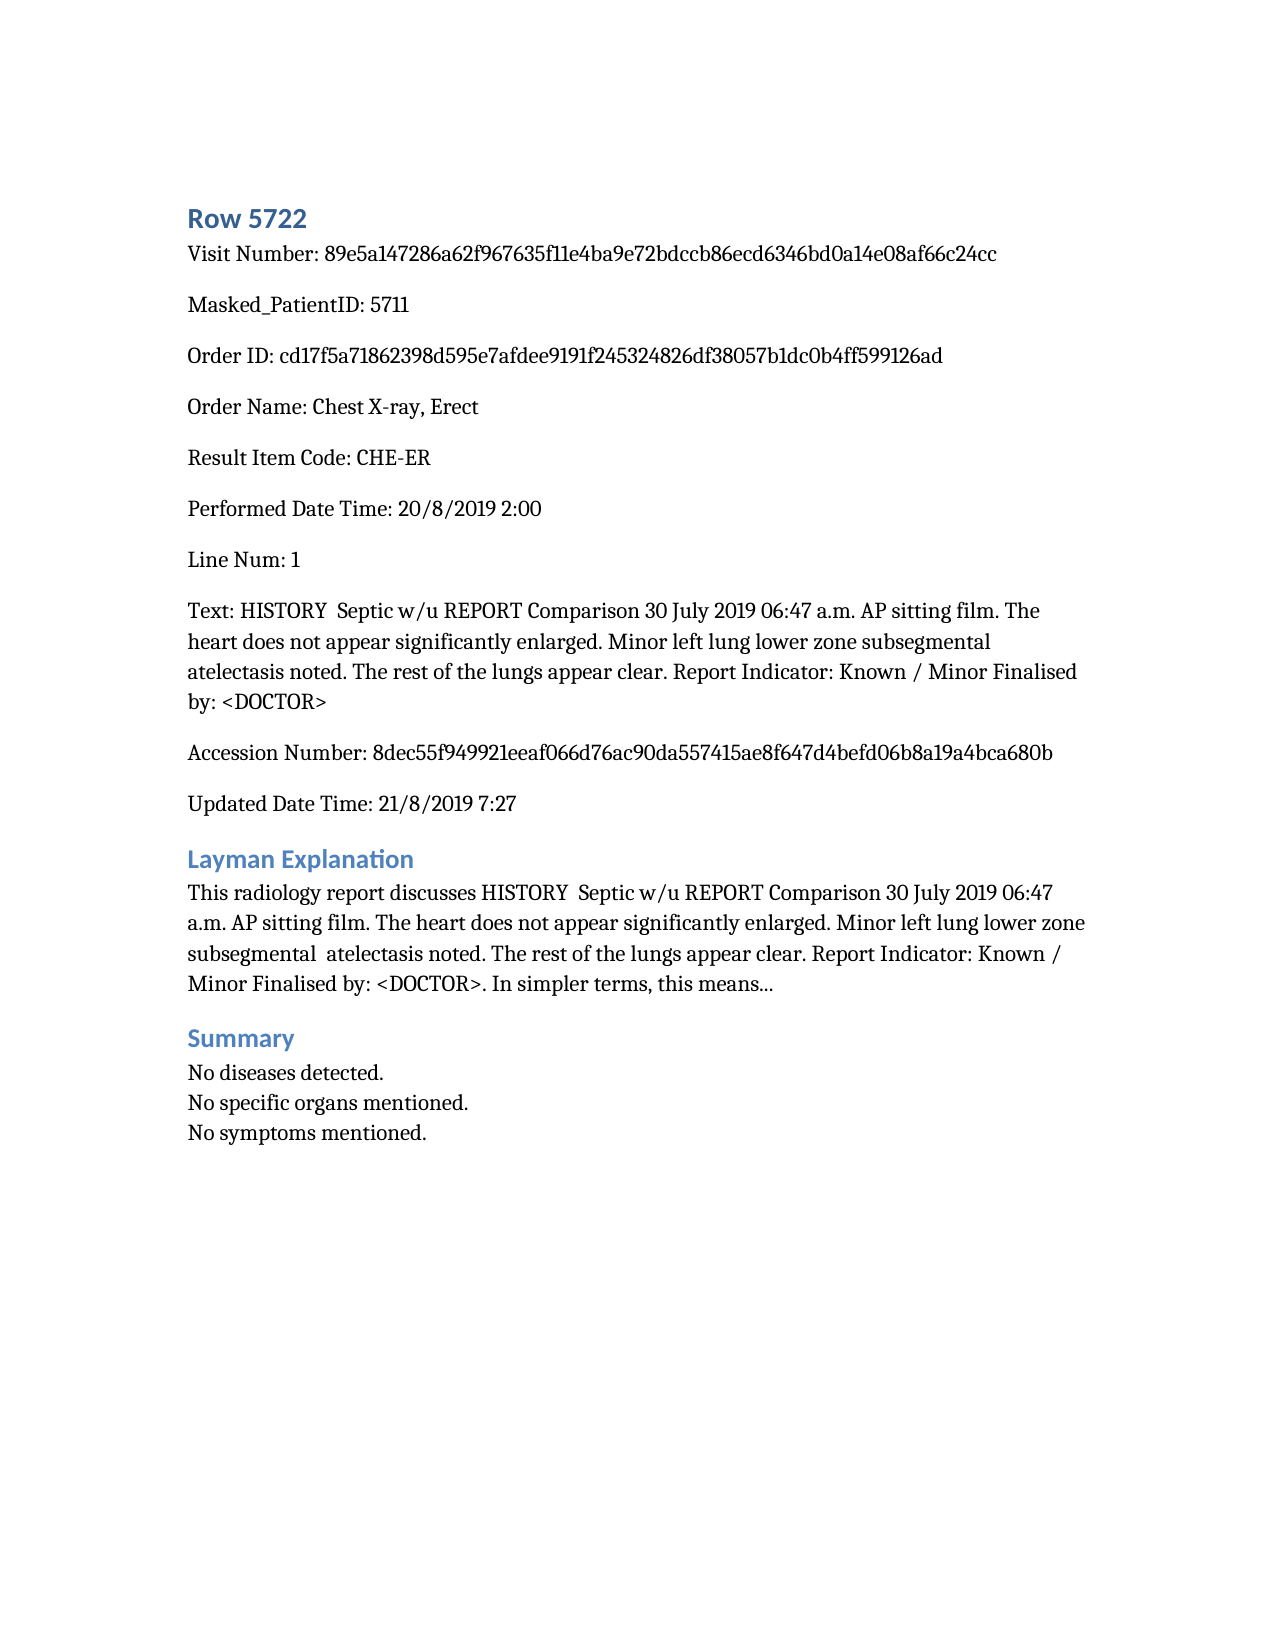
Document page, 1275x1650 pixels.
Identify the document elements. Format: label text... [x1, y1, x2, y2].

text Text: HISTORY Septic w/u REPORT Comparison 30 July 2019 06:47 a.m. AP sitting film. The heart does not appear significantly enlarged. Minor left lung lower zone subsegmental atelectasis noted. The rest of the lungs appear clear. Report Indicator: Known / Minor Finalised by: <DOCTOR> [187, 598, 1087, 715]
text Performed Date Time: 20/8/2019 2:00 [187, 496, 1087, 522]
subtitle Row 5722 [187, 200, 1087, 236]
subtitle Summary [187, 1022, 1087, 1054]
text Accession Number: 8dec55f949921eeaf066d76ac90da557415ae8f647d4befd06b8a19a4bca680b [187, 740, 1087, 766]
text Order ID: cd17f5a71862398d595e7afdee9191f245324826df38057b1dc0b4ff599126ad [187, 343, 1087, 369]
text Masked_PatientID: 5711 [187, 292, 1087, 318]
text No diseases detected. No specific organs mentioned. No symptoms mentioned. [187, 1059, 1087, 1146]
text Line Num: 1 [187, 547, 1087, 573]
text Result Item Code: CHE-ER [187, 445, 1087, 471]
text This radiology report discusses HISTORY Septic w/u REPORT Comparison 30 July 2019 06:47 a.m. AP sitting film. The heart does not appear significantly enlarged. Minor left lung lower zone subsegmental atelectasis noted. The rest of the lungs appear clear. Report Indicator: Known / Minor Finalised by: <DOCTOR>. In simpler terms, this means... [187, 880, 1087, 997]
subtitle Layman Explanation [187, 842, 1087, 875]
text Updated Date Time: 21/8/2019 7:27 [187, 791, 1087, 817]
text Visit Number: 89e5a147286a62f967635f11e4ba9e72bdccb86ecd6346bd0a14e08af66c24cc [187, 241, 1087, 267]
text Order Name: Chest X-ray, Erect [187, 394, 1087, 420]
